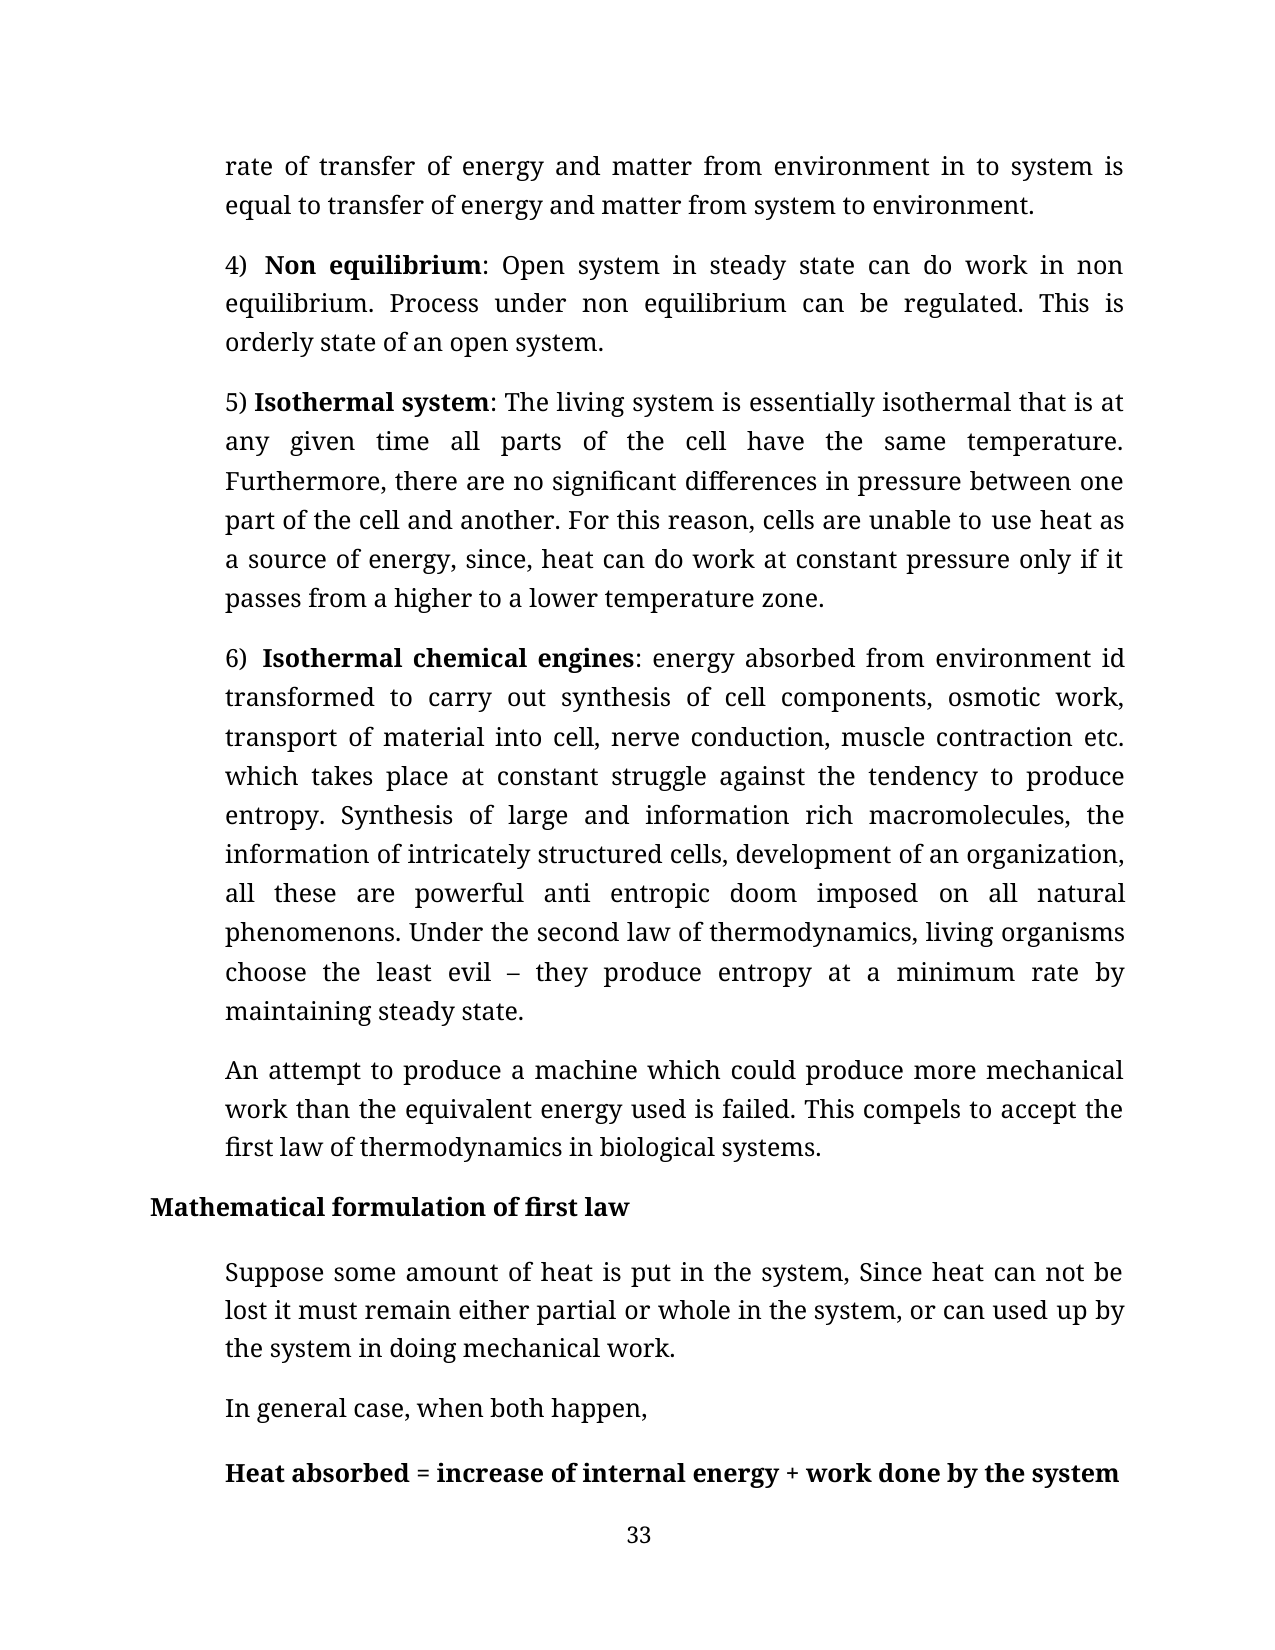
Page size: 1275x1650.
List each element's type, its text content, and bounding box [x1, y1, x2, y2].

subtitle Heat absorbed = increase of internal energy + work done by the system [225, 1456, 1126, 1489]
text In general case, when both happen, [225, 1391, 1148, 1425]
subtitle Mathematical formulation of first law [150, 1190, 1148, 1224]
text rate of transfer of energy and matter from environment in to system is equal to transfer of energy and matter from system to environment. [225, 149, 1125, 222]
text Suppose some amount of heat is put in the system, Since heat can not be lost it must remain either partial or whole in the system, or can used up by the system in doing mechanical work. [225, 1254, 1125, 1365]
list Non equilibrium: Open system in steady state can do work in non equilibrium. Process under non equilibrium can be regulated. This is orderly state of an open system. [225, 248, 1125, 359]
list Isothermal chemical engines: energy absorbed from environment id transformed to carry out synthesis of cell components, osmotic work, transport of material into cell, nerve conduction, muscle contraction etc. which takes place at constant struggle against the tendency to produce entropy. Synthesis of large and information rich macromolecules, the information of intricately structured cells, development of an organization, all these are powerful anti entropic doom imposed on all natural phenomenons. Under the second law of thermodynamics, living organisms choose the least evil – they produce entropy at a minimum rate by maintaining steady state. [225, 641, 1126, 1027]
text An attempt to produce a machine which could produce more mechanical work than the equivalent energy used is failed. This compels to accept the first law of thermodynamics in biological systems. [225, 1053, 1125, 1164]
list Isothermal system: The living system is essentially isothermal that is at any given time all parts of the cell have the same temperature. Furthermore, there are no significant differences in pressure between one part of the cell and another. For this reason, cells are unable to use heat as a source of energy, since, heat can do work at constant pressure only if it passes from a higher to a lower temperature zone. [225, 385, 1125, 615]
